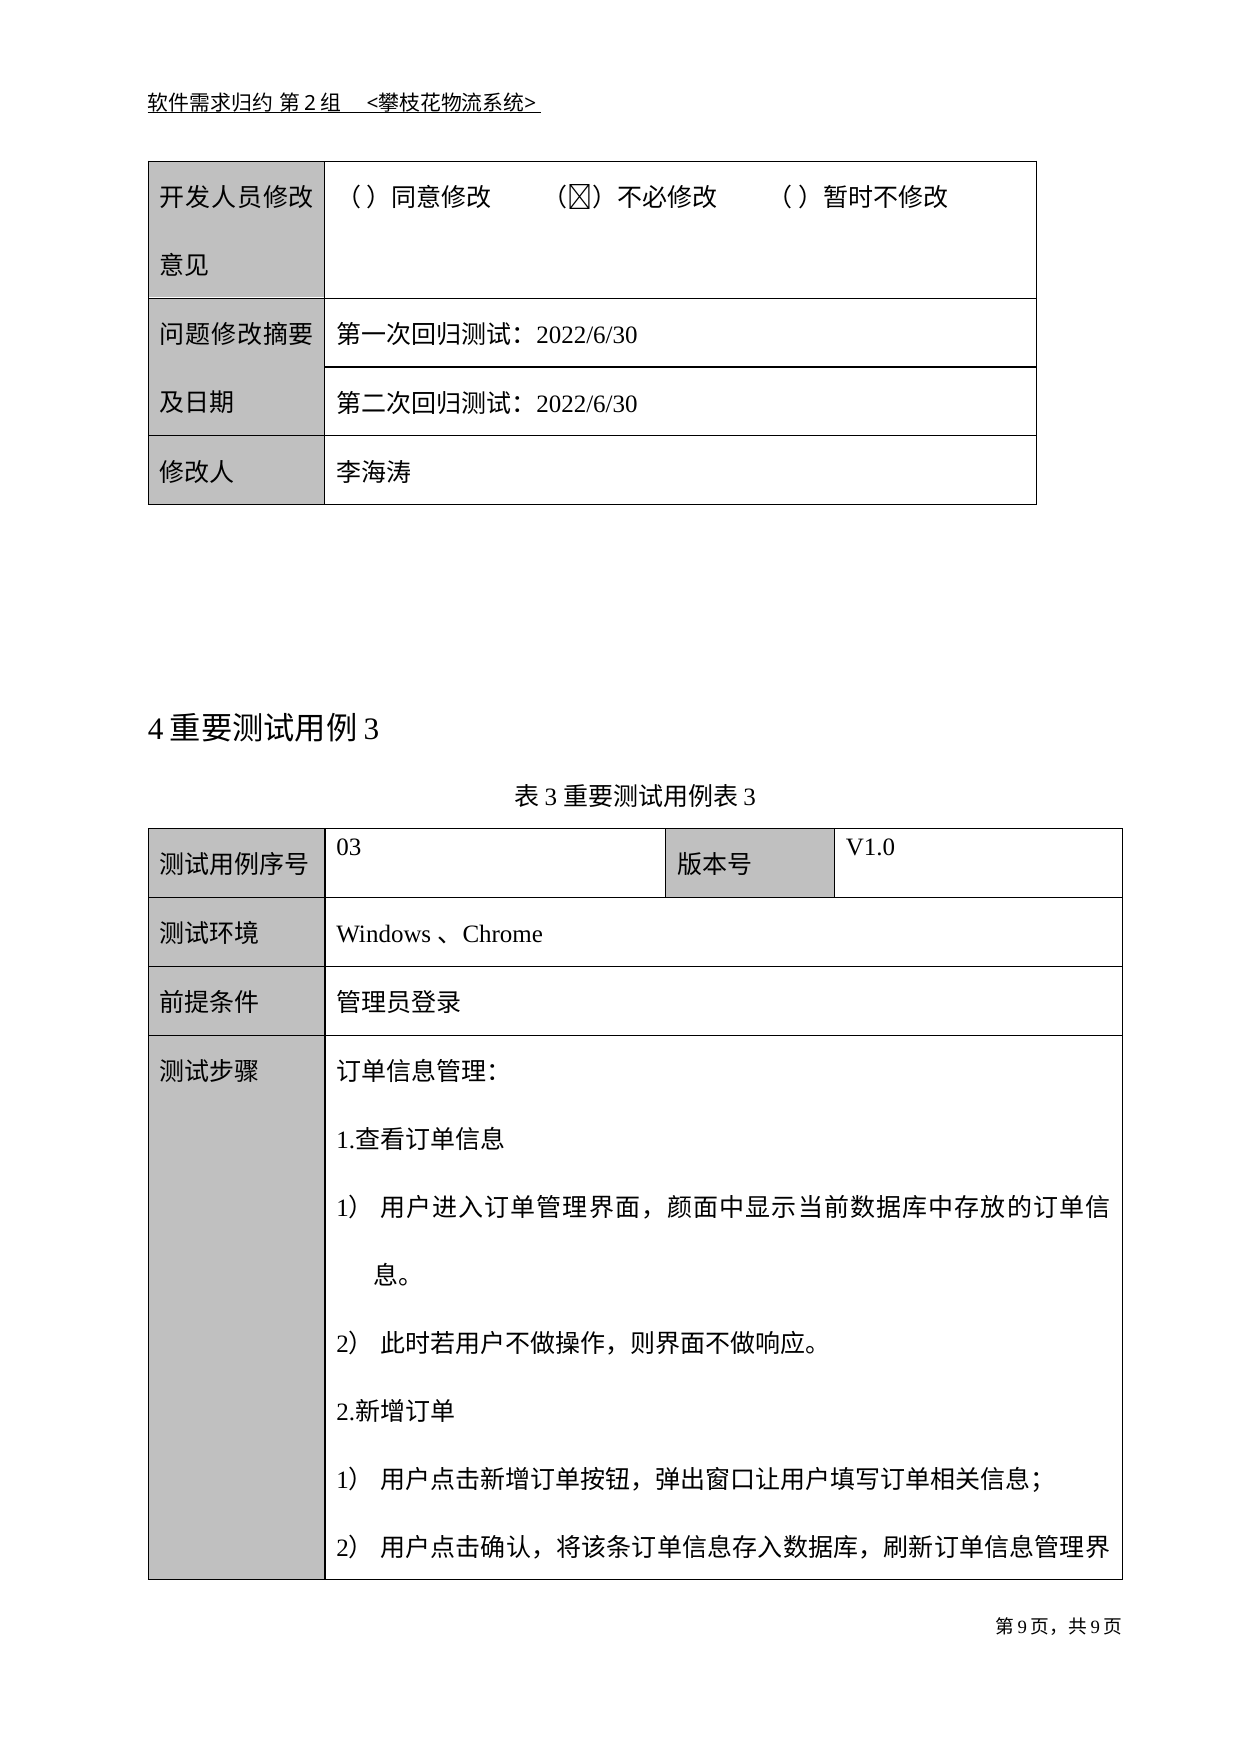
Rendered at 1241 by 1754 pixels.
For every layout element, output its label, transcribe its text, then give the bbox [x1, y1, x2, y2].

table_cell 第一次回归测试：2022/6/30 [325, 299, 1036, 366]
text 表3 重要测试用例表3 [148, 760, 1122, 828]
table_cell 问题修改摘要及日期 [149, 299, 324, 435]
table_cell 测试环境 [149, 898, 324, 966]
table_header 03 [326, 829, 665, 897]
table_cell 管理员登录 [326, 967, 1122, 1035]
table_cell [326, 1036, 1122, 1579]
table_header 测试用例序号 [149, 829, 324, 897]
table_cell 李海涛 [325, 436, 1036, 504]
table_header V1.0 [835, 829, 1122, 897]
table_cell （ ）同意修改 （）不必修改 （ ）暂时不修改 [325, 162, 1036, 297]
table_cell 前提条件 [149, 967, 324, 1035]
table_cell Windows 、Chrome [326, 898, 1122, 966]
subtitle 4重要测试用例3 [148, 692, 1122, 760]
table_cell 测试步骤 [149, 1036, 324, 1579]
table_cell 第二次回归测试：2022/6/30 [325, 368, 1036, 435]
table_cell 修改人 [149, 436, 324, 504]
table_header 版本号 [666, 829, 834, 897]
table_cell 开发人员修改意见 [149, 162, 324, 297]
